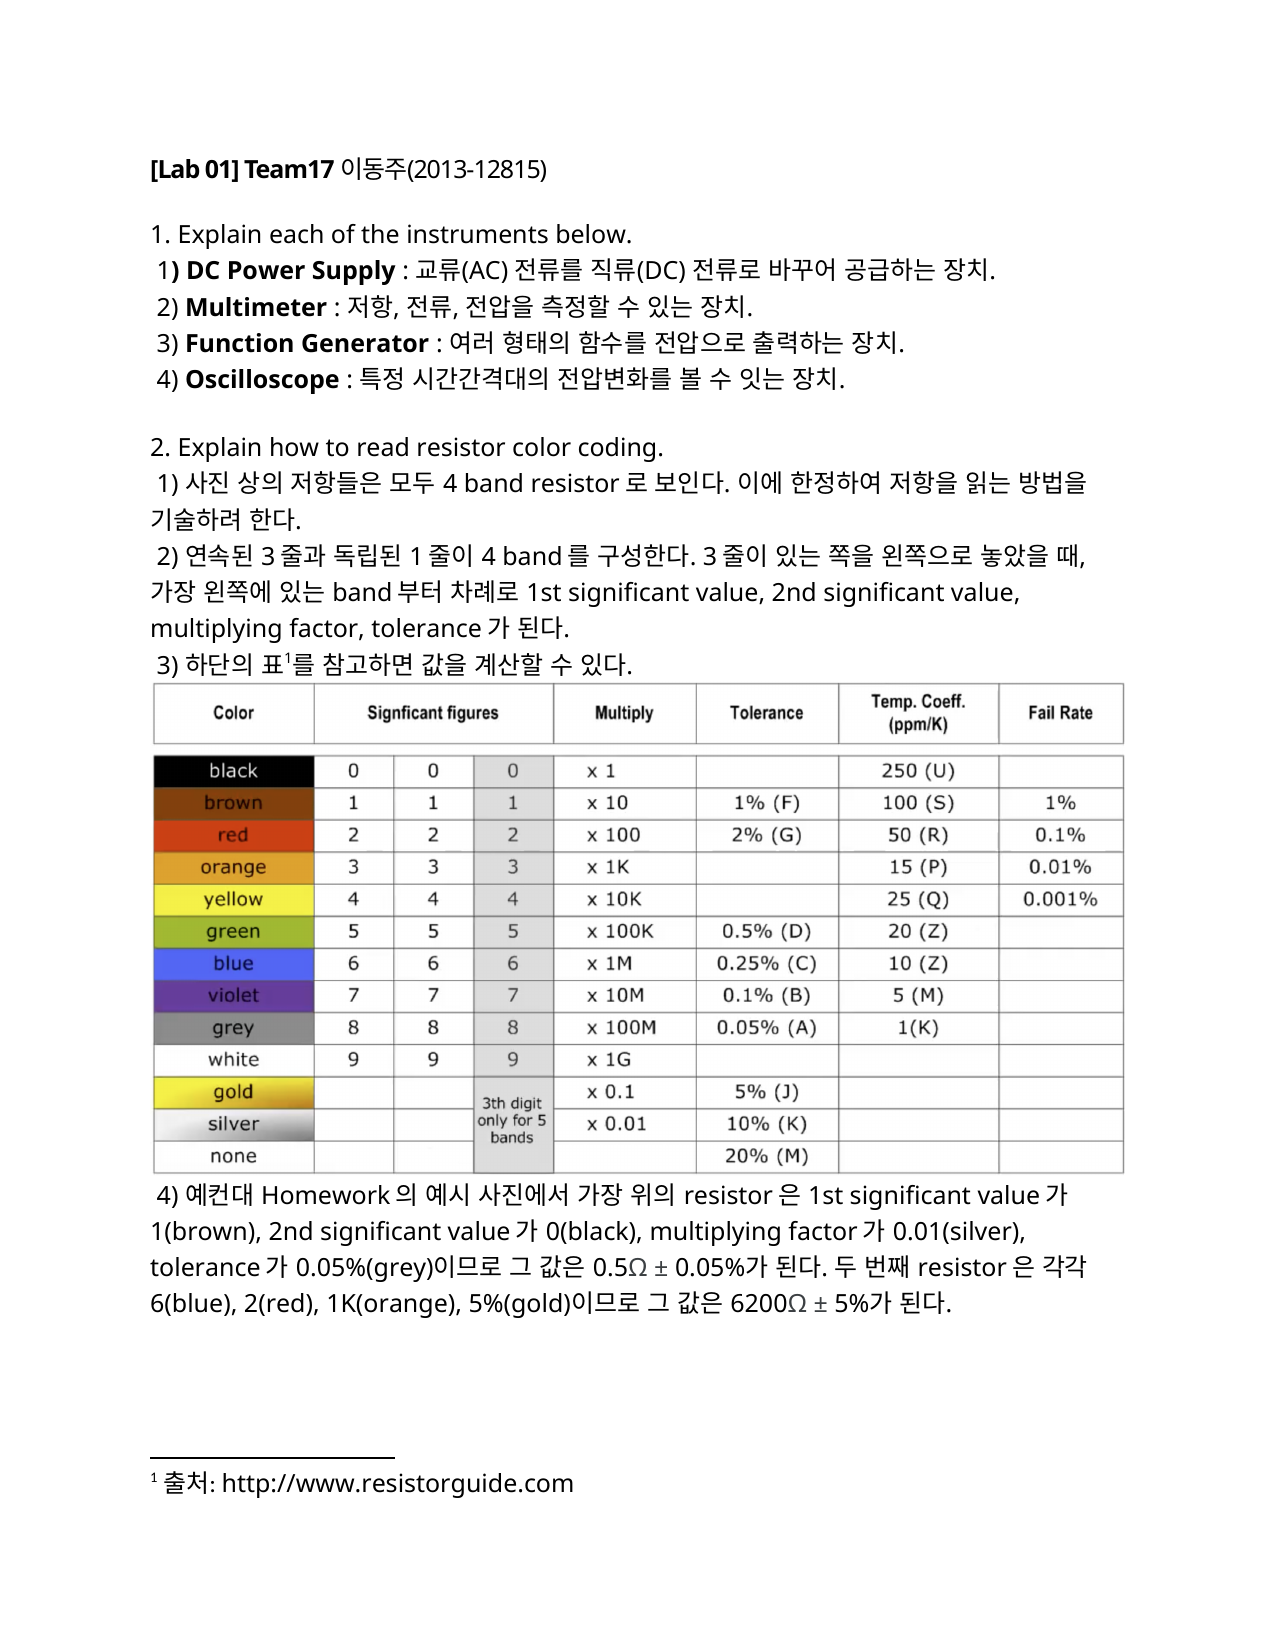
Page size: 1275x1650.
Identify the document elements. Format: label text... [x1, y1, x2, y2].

text 2) Multimeter : 저항, 전류, 전압을 측정할 수 있는 장치. [150, 287, 1125, 323]
text 3) Function Generator : 여러 형태의 함수를 전압으로 출력하는 장치. [150, 323, 1125, 359]
text 1. Explain each of the instruments below. [150, 217, 1125, 251]
text 2. Explain how to read resistor color coding. [150, 430, 1125, 464]
text 4) 예컨대 Homework의 예시 사진에서 가장 위의 resistor은 1st significant value가 1(brown), 2nd significant value가 0(black), multiplying factor가 0.01(silver), tolerance가 0.05%(grey)이므로 그 값은 0.5Ω ± 0.05%가 된다. 두 번째 resistor은 각각 6(blue), 2(red), 1K(orange), 5%(gold)이므로 그 값은 6200Ω ± 5%가 된다. [150, 1176, 1125, 1320]
text 3) 하단의 표를 참고하면 값을 계산할 수 있다. [150, 645, 1125, 681]
picture [150, 681, 1125, 1176]
text 4) Oscilloscope : 특정 시간간격대의 전압변화를 볼 수 잇는 장치. [150, 359, 1125, 396]
text 1) 사진 상의 저항들은 모두 4 band resistor로 보인다. 이에 한정하여 저항을 읽는 방법을 기술하려 한다. [150, 464, 1125, 536]
text 2) 연속된 3줄과 독립된 1줄이 4 band를 구성한다. 3줄이 있는 쪽을 왼쪽으로 놓았을 때, 가장 왼쪽에 있는 band부터 차례로 1st significant value, 2nd significant value, multiplying factor, tolerance가 된다. [150, 536, 1125, 645]
text 1) DC Power Supply : 교류(AC) 전류를 직류(DC) 전류로 바꾸어 공급하는 장치. [150, 251, 1125, 287]
title [Lab 01] Team17 이동주(2013-12815) [150, 150, 1125, 186]
